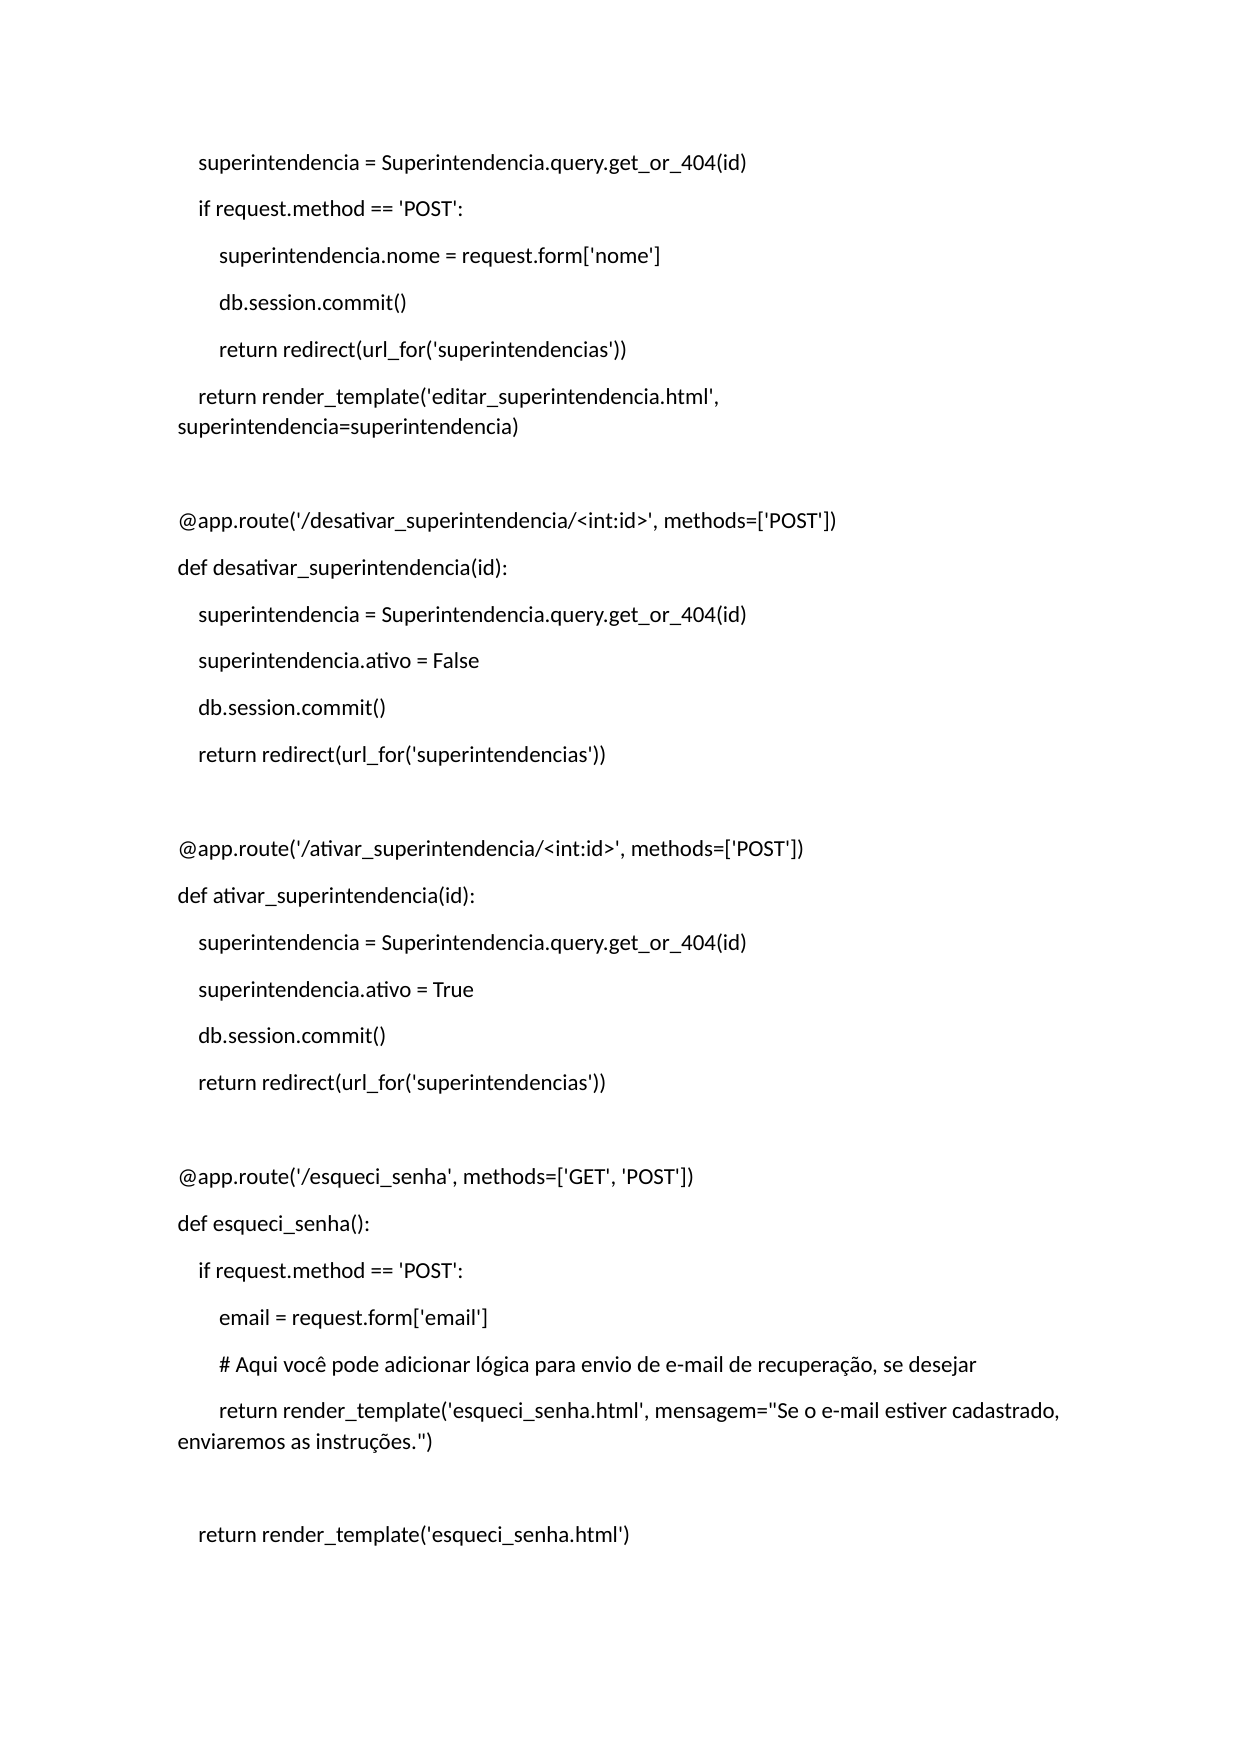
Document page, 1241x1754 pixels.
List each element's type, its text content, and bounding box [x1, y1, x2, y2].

text if request.method == 'POST': [177, 1256, 1063, 1284]
text @app.route('/ativar_superintendencia/<int:id>', methods=['POST']) [177, 834, 1063, 862]
text def esqueci_senha(): [177, 1209, 1063, 1237]
text def ativar_superintendencia(id): [177, 881, 1063, 909]
text # Aqui você pode adicionar lógica para envio de e-mail de recuperação, se desejar [177, 1350, 1063, 1378]
text superintendencia = Superintendencia.query.get_or_404(id) [177, 600, 1063, 628]
text def desativar_superintendencia(id): [177, 553, 1063, 581]
text superintendencia = Superintendencia.query.get_or_404(id) [177, 148, 1063, 176]
text db.session.commit() [177, 693, 1063, 721]
text if request.method == 'POST': [177, 194, 1063, 222]
text db.session.commit() [177, 1022, 1063, 1049]
text @app.route('/desativar_superintendencia/<int:id>', methods=['POST']) [177, 506, 1063, 534]
text return render_template('editar_superintendencia.html', superintendencia=superintendencia) [177, 382, 1063, 440]
text @app.route('/esqueci_senha', methods=['GET', 'POST']) [177, 1162, 1063, 1190]
text superintendencia.ativo = False [177, 647, 1063, 674]
text return render_template('esqueci_senha.html', mensagem="Se o e-mail estiver cadastrado, enviaremos as instruções.") [177, 1397, 1063, 1455]
text return redirect(url_for('superintendencias')) [177, 1068, 1063, 1096]
text superintendencia.nome = request.form['nome'] [177, 241, 1063, 269]
text superintendencia.ativo = True [177, 975, 1063, 1003]
text return redirect(url_for('superintendencias')) [177, 740, 1063, 768]
text return render_template('esqueci_senha.html') [177, 1521, 1063, 1548]
text email = request.form['email'] [177, 1303, 1063, 1331]
text db.session.commit() [177, 288, 1063, 316]
text return redirect(url_for('superintendencias')) [177, 335, 1063, 363]
text superintendencia = Superintendencia.query.get_or_404(id) [177, 928, 1063, 956]
